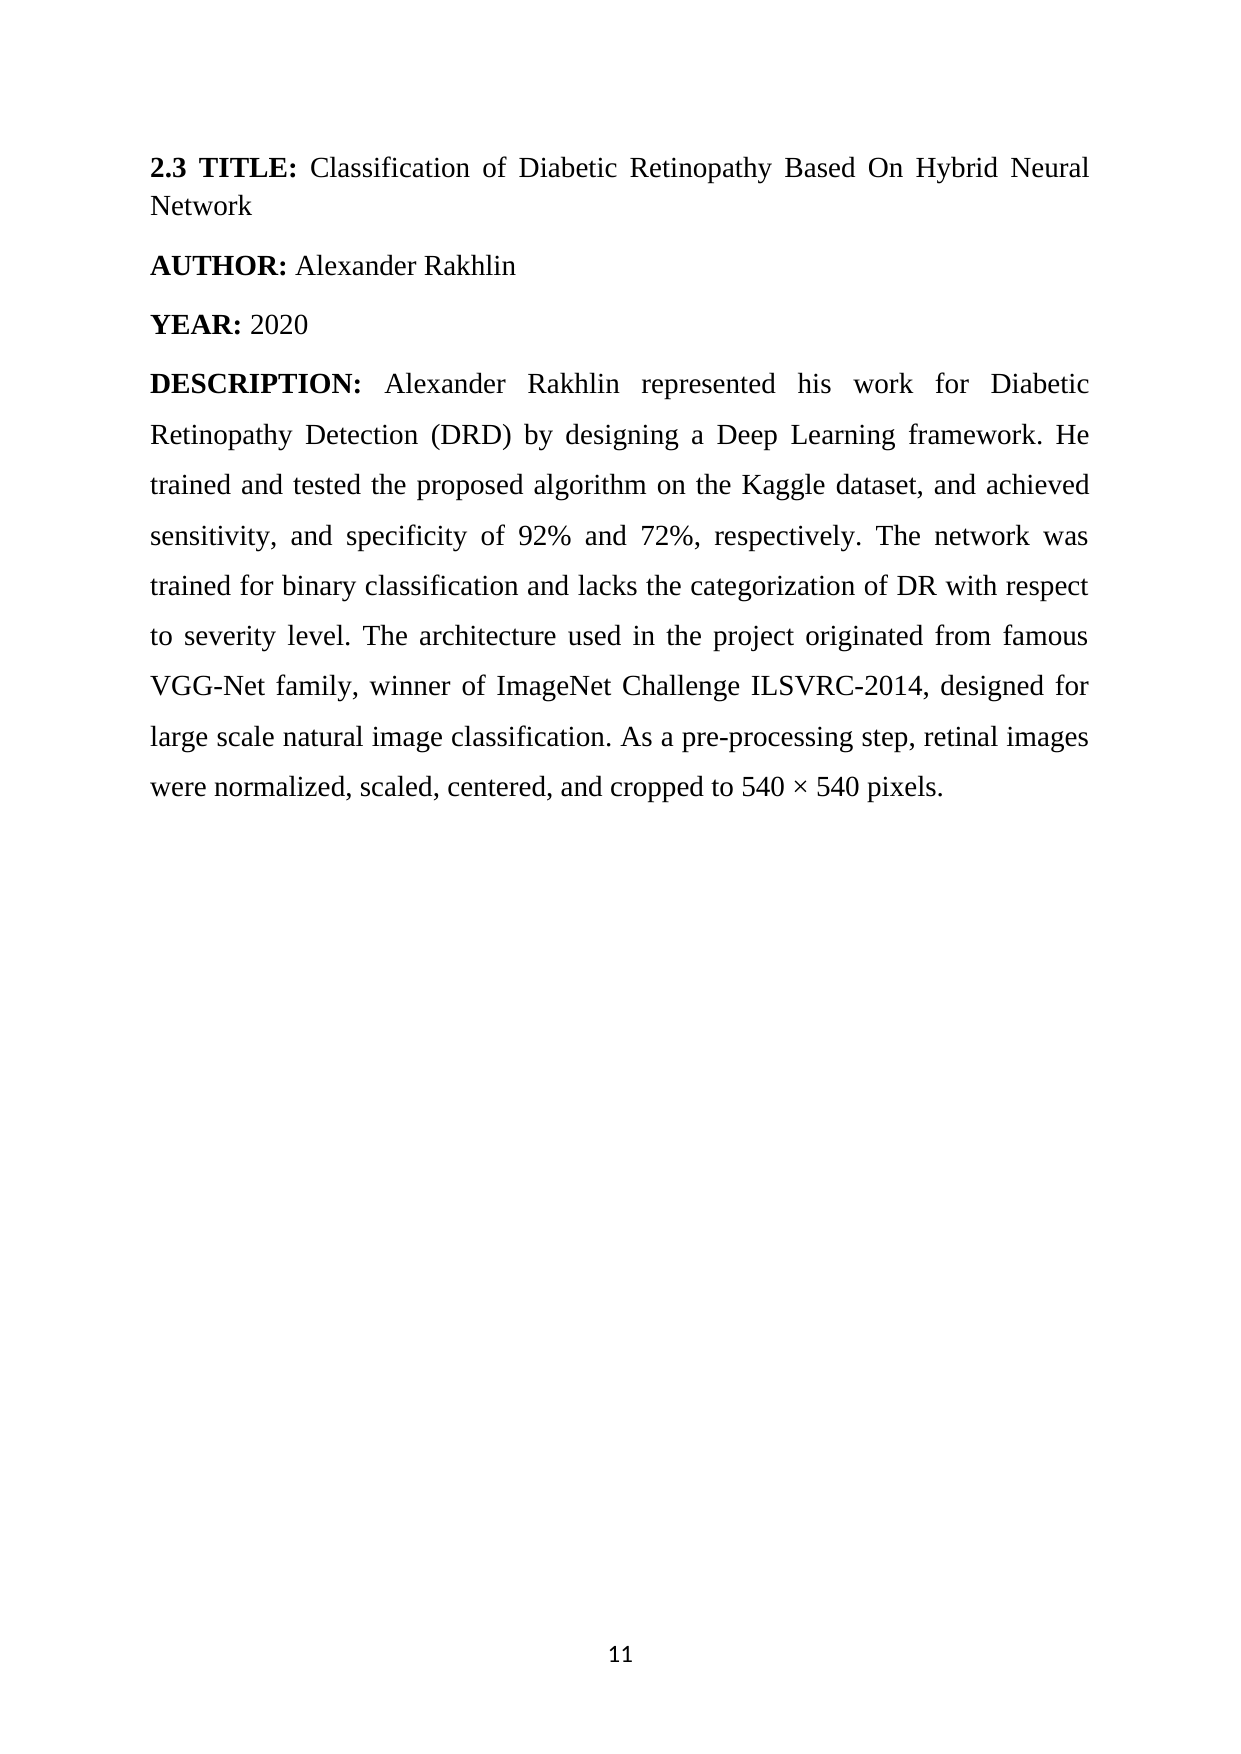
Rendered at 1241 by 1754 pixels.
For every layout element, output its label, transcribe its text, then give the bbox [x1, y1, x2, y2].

text YEAR: 2020 [150, 307, 1090, 341]
text AUTHOR: Alexander Rakhlin [150, 248, 1090, 281]
text 2.3 TITLE: Classification of Diabetic Retinopathy Based On Hybrid Neural Network [150, 150, 1090, 222]
text DESCRIPTION: Alexander Rakhlin represented his work for Diabetic Retinopathy Detection (DRD) by designing a Deep Learning framework. He trained and tested the proposed algorithm on the Kaggle dataset, and achieved sensitivity, and specificity of 92% and 72%, respectively. The network was trained for binary classification and lacks the categorization of DR with respect to severity level. The architecture used in the project originated from famous VGG-Net family, winner of ImageNet Challenge ILSVRC-2014, designed for large scale natural image classification. As a pre-processing step, retinal images were normalized, scaled, centered, and cropped to 540 × 540 pixels. [150, 367, 1090, 803]
